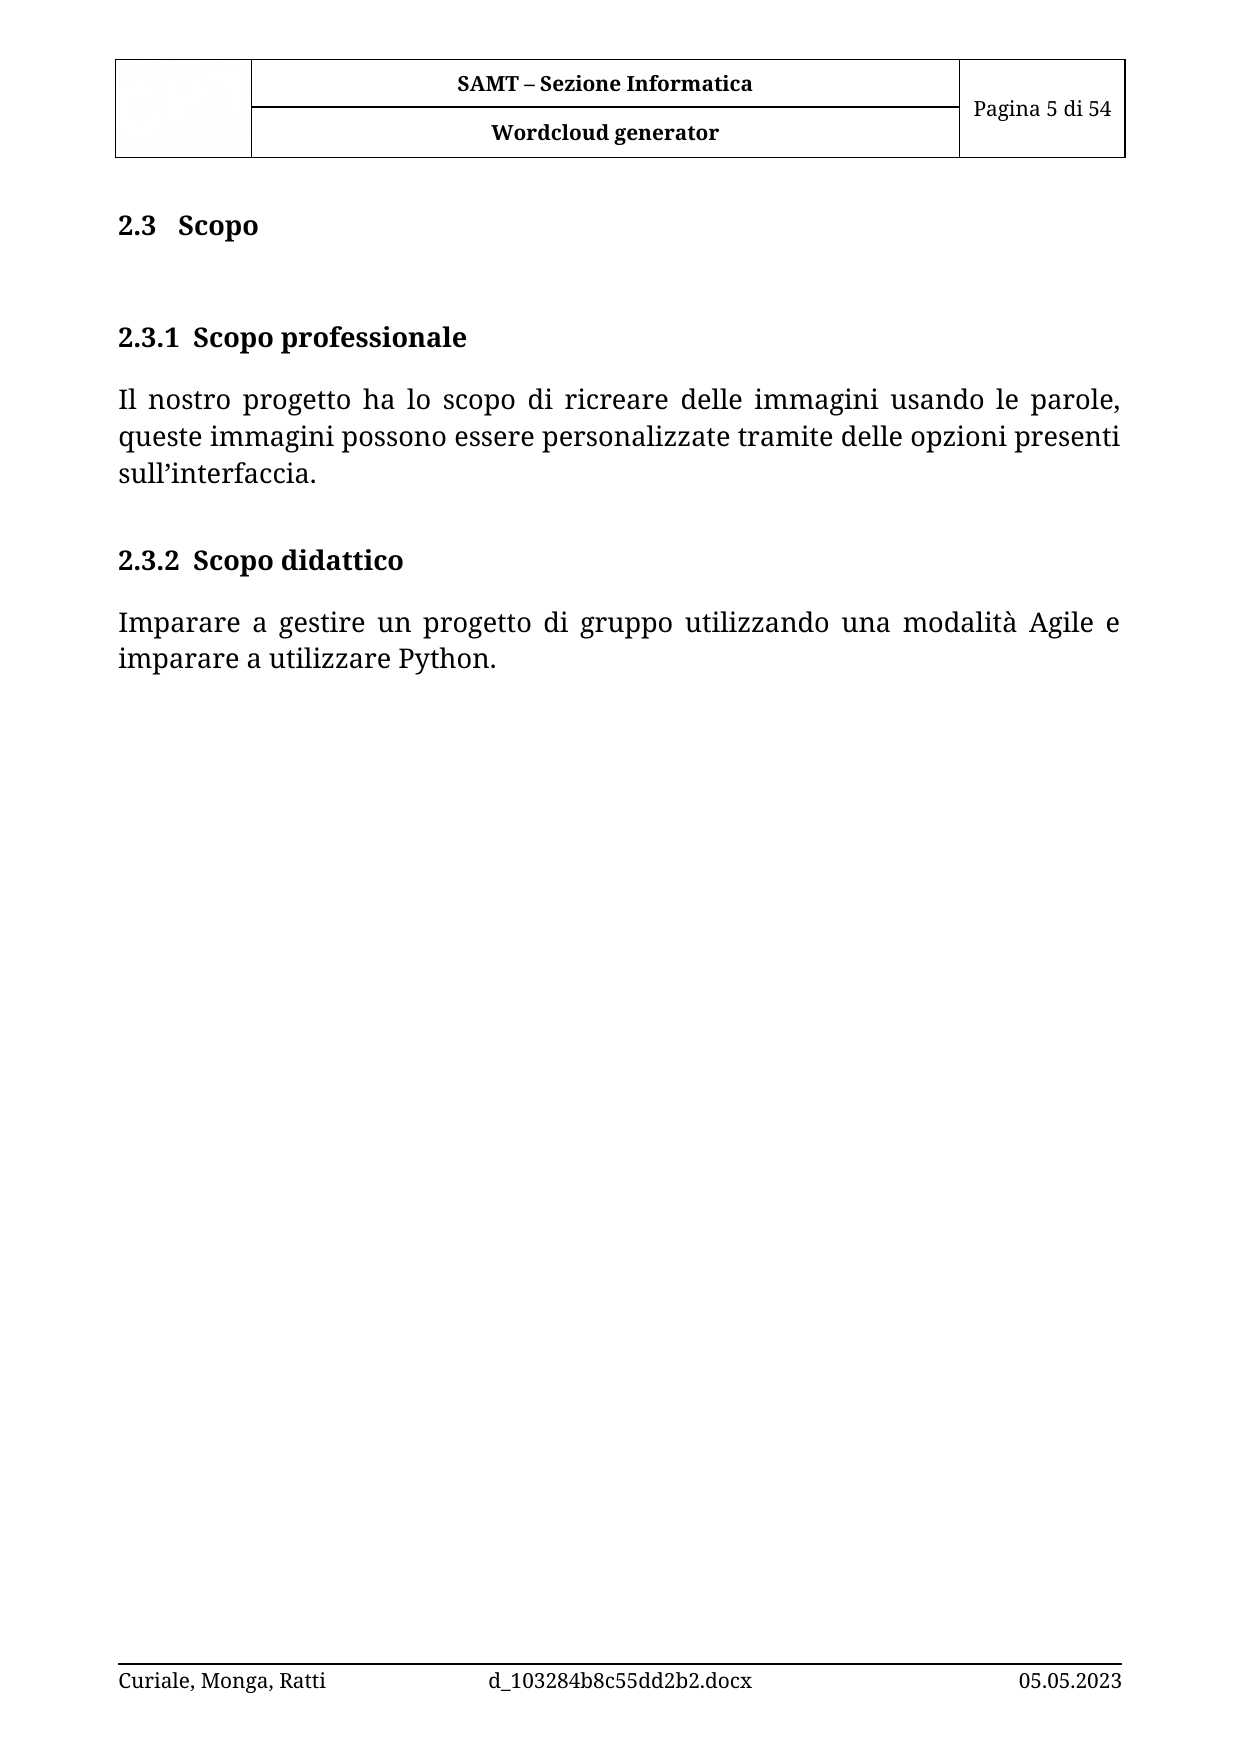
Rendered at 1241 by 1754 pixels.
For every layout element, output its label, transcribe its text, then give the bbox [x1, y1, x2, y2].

subtitle Scopo professionale [118, 319, 1122, 356]
text Il nostro progetto ha lo scopo di ricreare delle immagini usando le parole, queste immagini possono essere personalizzate tramite delle opzioni presenti sull’interfaccia. [118, 381, 1122, 491]
text Imparare a gestire un progetto di gruppo utilizzando una modalità Agile e imparare a utilizzare Python. [118, 603, 1122, 677]
subtitle Scopo didattico [118, 541, 1122, 578]
picture [115, 60, 251, 157]
subtitle Scopo [118, 207, 1122, 244]
